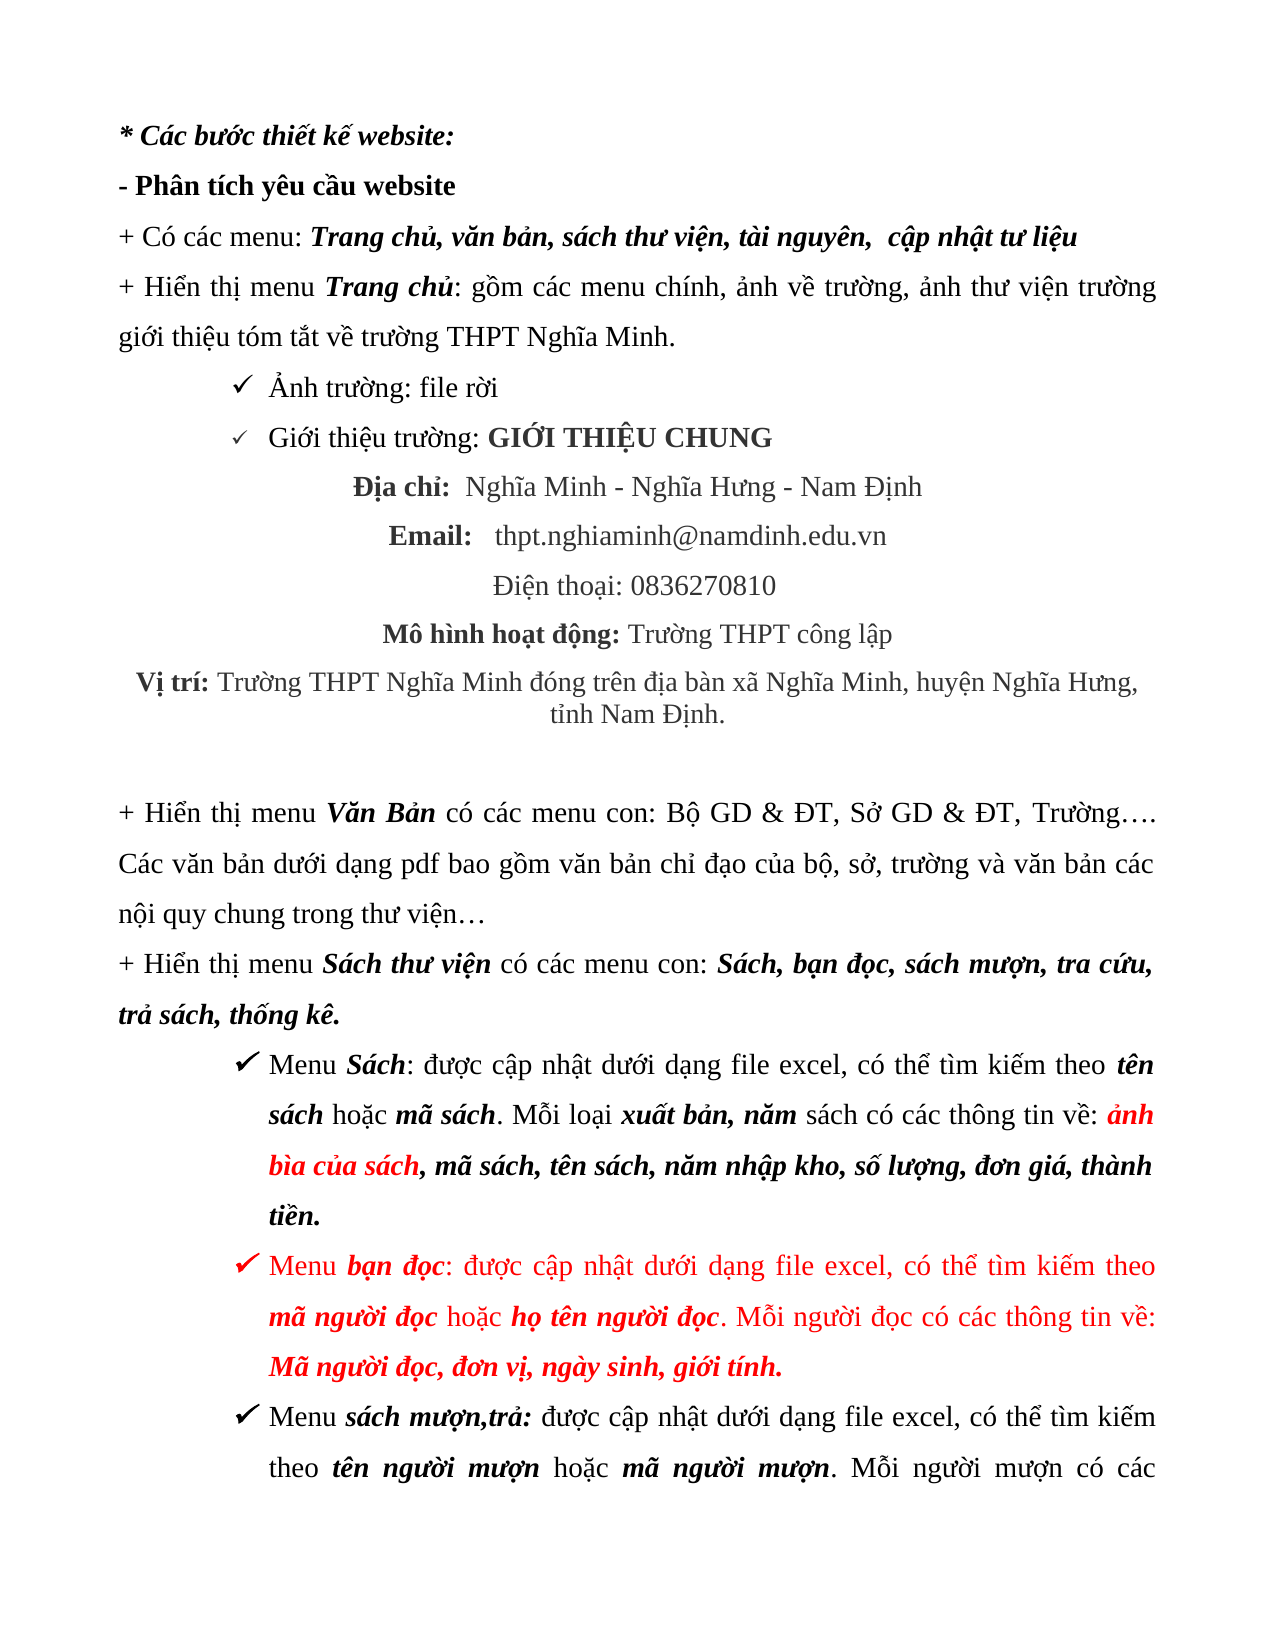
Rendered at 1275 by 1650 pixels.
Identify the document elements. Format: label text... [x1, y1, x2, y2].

text - Phân tích yêu cầu website [118, 168, 1157, 202]
list Ảnh trường: file rời [231, 370, 1157, 403]
list + Hiển thị menu Văn Bản có các menu con: Bộ GD & ĐT, Sở GD & ĐT, Trường…. Các văn bản dưới dạng pdf bao gồm văn bản chỉ đạo của bộ, sở, trường và văn bản các nội quy chung trong thư viện… [118, 796, 1157, 930]
list + Có các menu: Trang chủ, văn bản, sách thư viện, tài nguyên, cập nhật tư liệu [118, 219, 1157, 252]
list + Hiển thị menu Trang chủ: gồm các menu chính, ảnh về trường, ảnh thư viện trường giới thiệu tóm tắt về trường THPT Nghĩa Minh. [118, 269, 1157, 353]
list Menu Sách: được cập nhật dưới dạng file excel, có thể tìm kiếm theo tên sách hoặc mã sách. Mỗi loại xuất bản, năm sách có các thông tin về: ảnh bìa của sách, mã sách, tên sách, năm nhập kho, số lượng, đơn giá, thành tiền. [231, 1047, 1157, 1232]
text Địa chỉ: Nghĩa Minh - Nghĩa Hưng - Nam Định [118, 469, 1157, 503]
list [231, 1399, 1157, 1483]
text Mô hình hoạt động: Trường THPT công lập [118, 617, 1157, 649]
text Điện thoại: 0836270810 [118, 568, 1157, 601]
text Email: thpt.nghiaminh@namdinh.edu.vn [118, 518, 1157, 552]
list Menu bạn đọc: được cập nhật dưới dạng file excel, có thể tìm kiếm theo mã người đọc hoặc họ tên người đọc. Mỗi người đọc có các thông tin về: Mã người đọc, đơn vị, ngày sinh, giới tính. [231, 1248, 1157, 1383]
text * Các bước thiết kế website: [118, 118, 1157, 152]
list + Hiển thị menu Sách thư viện có các menu con: Sách, bạn đọc, sách mượn, tra cứu, trả sách, thống kê. [118, 946, 1157, 1030]
text Vị trí: Trường THPT Nghĩa Minh đóng trên địa bàn xã Nghĩa Minh, huyện Nghĩa Hưng, tỉnh Nam Định. [118, 665, 1157, 729]
list Giới thiệu trường: GIỚI THIỆU CHUNG [231, 420, 1157, 454]
